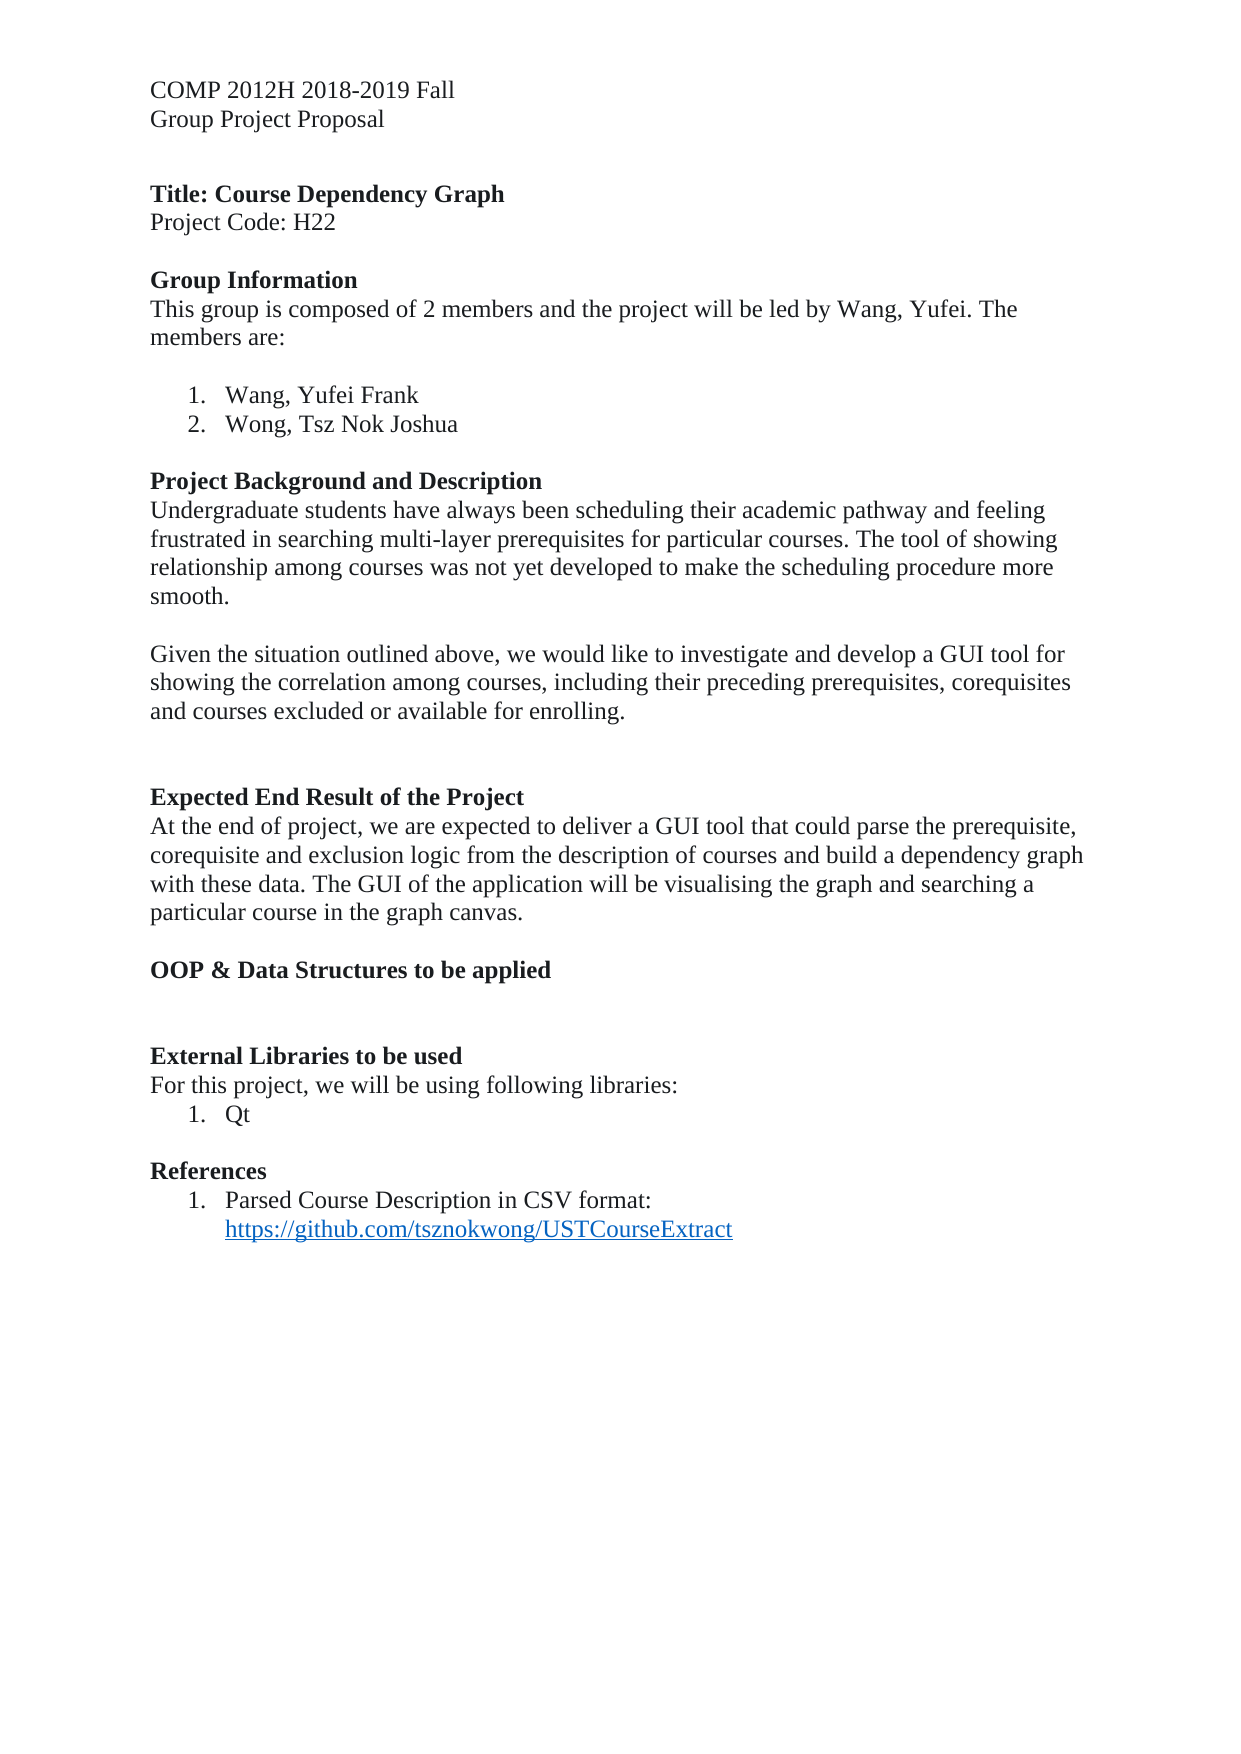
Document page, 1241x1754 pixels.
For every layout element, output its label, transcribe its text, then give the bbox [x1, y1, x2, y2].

list Wang, Yufei Frank [187, 380, 1090, 409]
text Title: Course Dependency Graph [150, 179, 1090, 207]
text Project Code: H22 [150, 207, 1090, 236]
list Qt [187, 1099, 1090, 1127]
text At the end of project, we are expected to deliver a GUI tool that could parse the prerequisite, corequisite and exclusion logic from the description of courses and build a dependency graph with these data. The GUI of the application will be visualising the graph and searching a particular course in the graph canvas. [150, 811, 1090, 926]
list Parsed Course Description in CSV format: https://github.com/tsznokwong/USTCourseExtract [187, 1185, 1090, 1242]
text For this project, we will be using following libraries: [150, 1070, 1090, 1099]
text External Libraries to be used [150, 1041, 1090, 1070]
text OOP & Data Structures to be applied [150, 955, 1090, 984]
list Wong, Tsz Nok Joshua [187, 409, 1090, 437]
text References [150, 1156, 1090, 1185]
text Expected End Result of the Project [150, 782, 1090, 811]
text Undergraduate students have always been scheduling their academic pathway and feeling frustrated in searching multi-layer prerequisites for particular courses. The tool of showing relationship among courses was not yet developed to make the scheduling procedure more smooth. [150, 495, 1090, 610]
text Group Information [150, 265, 1090, 294]
text This group is composed of 2 members and the project will be led by Wang, Yufei. The members are: [150, 294, 1090, 351]
text Given the situation outlined above, we would like to investigate and develop a GUI tool for showing the correlation among courses, including their preceding prerequisites, corequisites and courses excluded or available for enrolling. [150, 639, 1090, 725]
text Project Background and Description [150, 466, 1090, 495]
